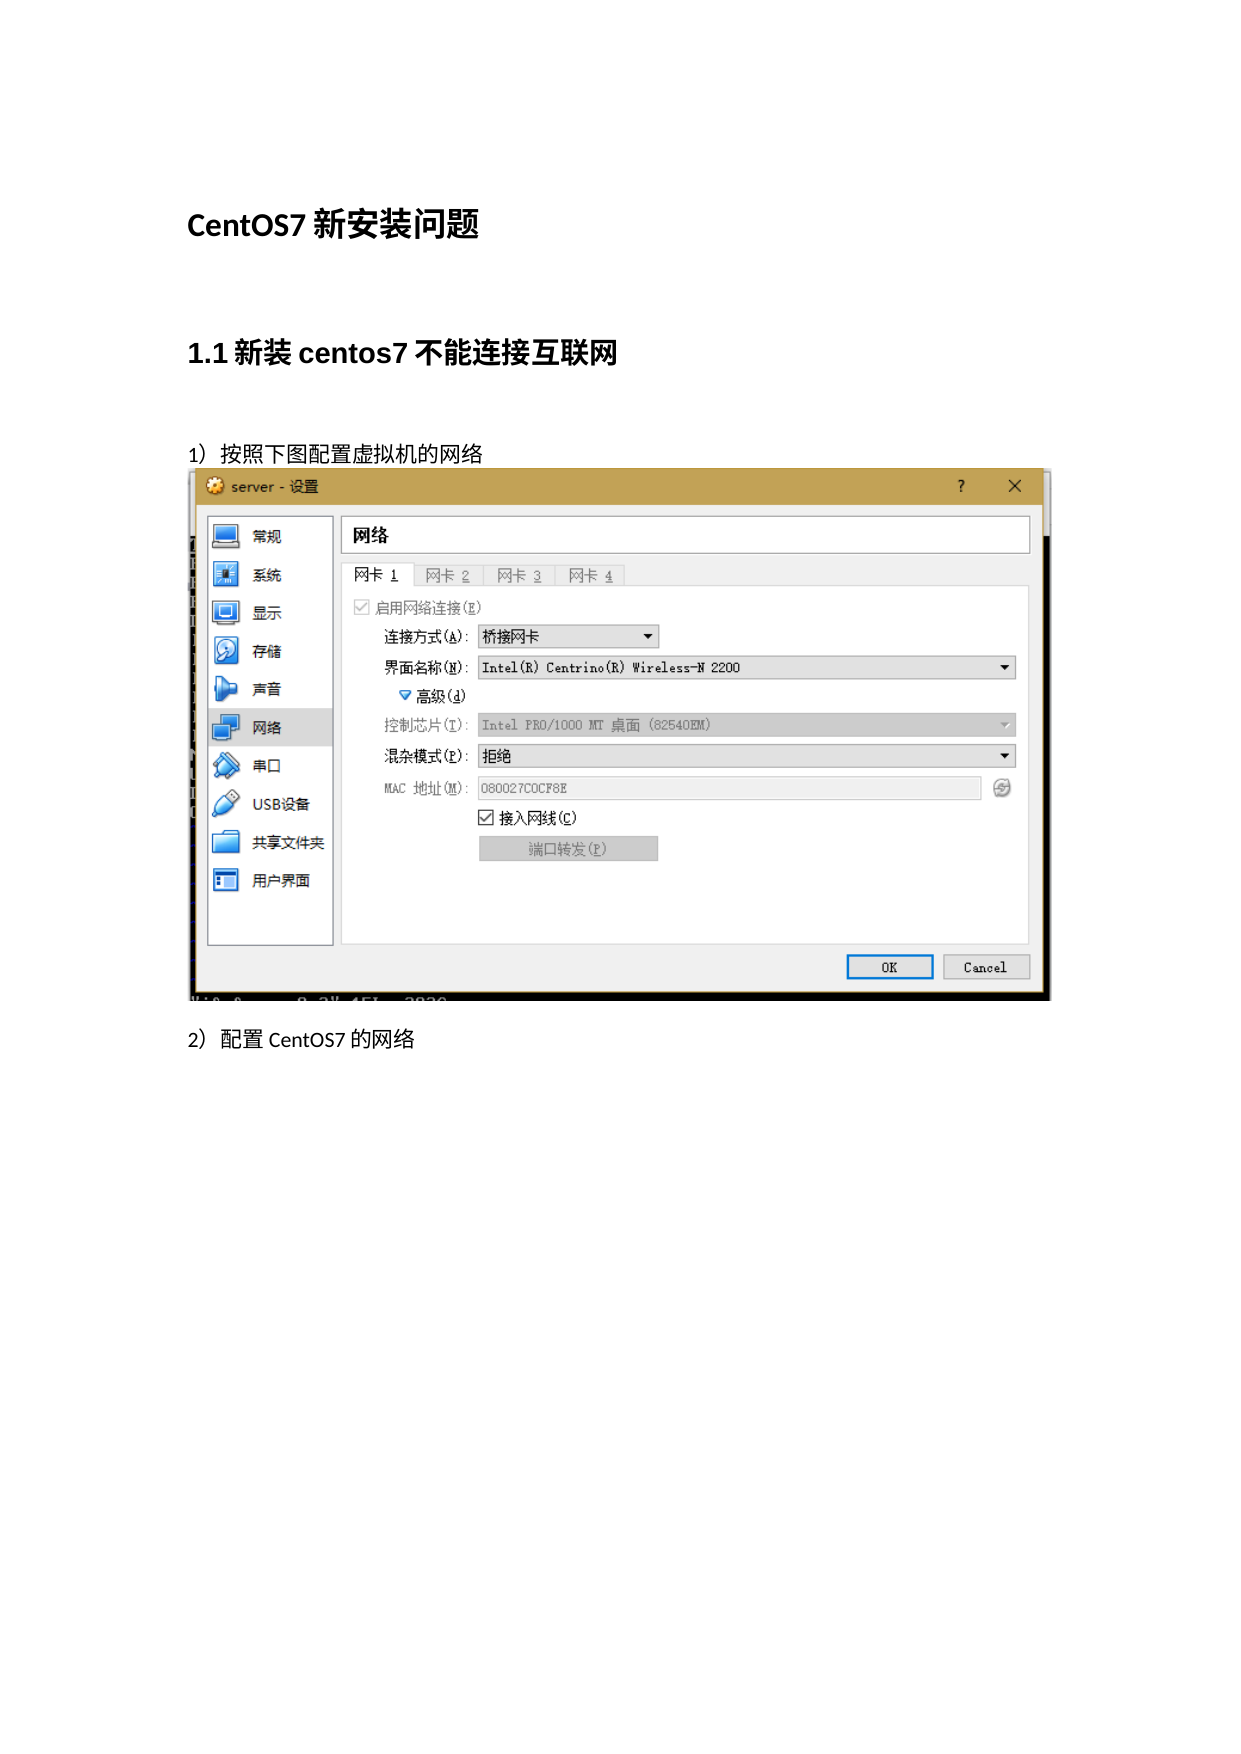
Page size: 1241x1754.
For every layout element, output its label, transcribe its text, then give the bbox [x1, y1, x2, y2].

text 1）按照下图配置虚拟机的网络 [187, 436, 1053, 469]
text 2）配置CentOS7的网络 [187, 1021, 1053, 1054]
picture [187, 468, 1052, 1001]
subtitle CentOS7新安装问题 [187, 189, 1053, 254]
subtitle 1.1新装centos7不能连接互联网 [187, 318, 1053, 383]
